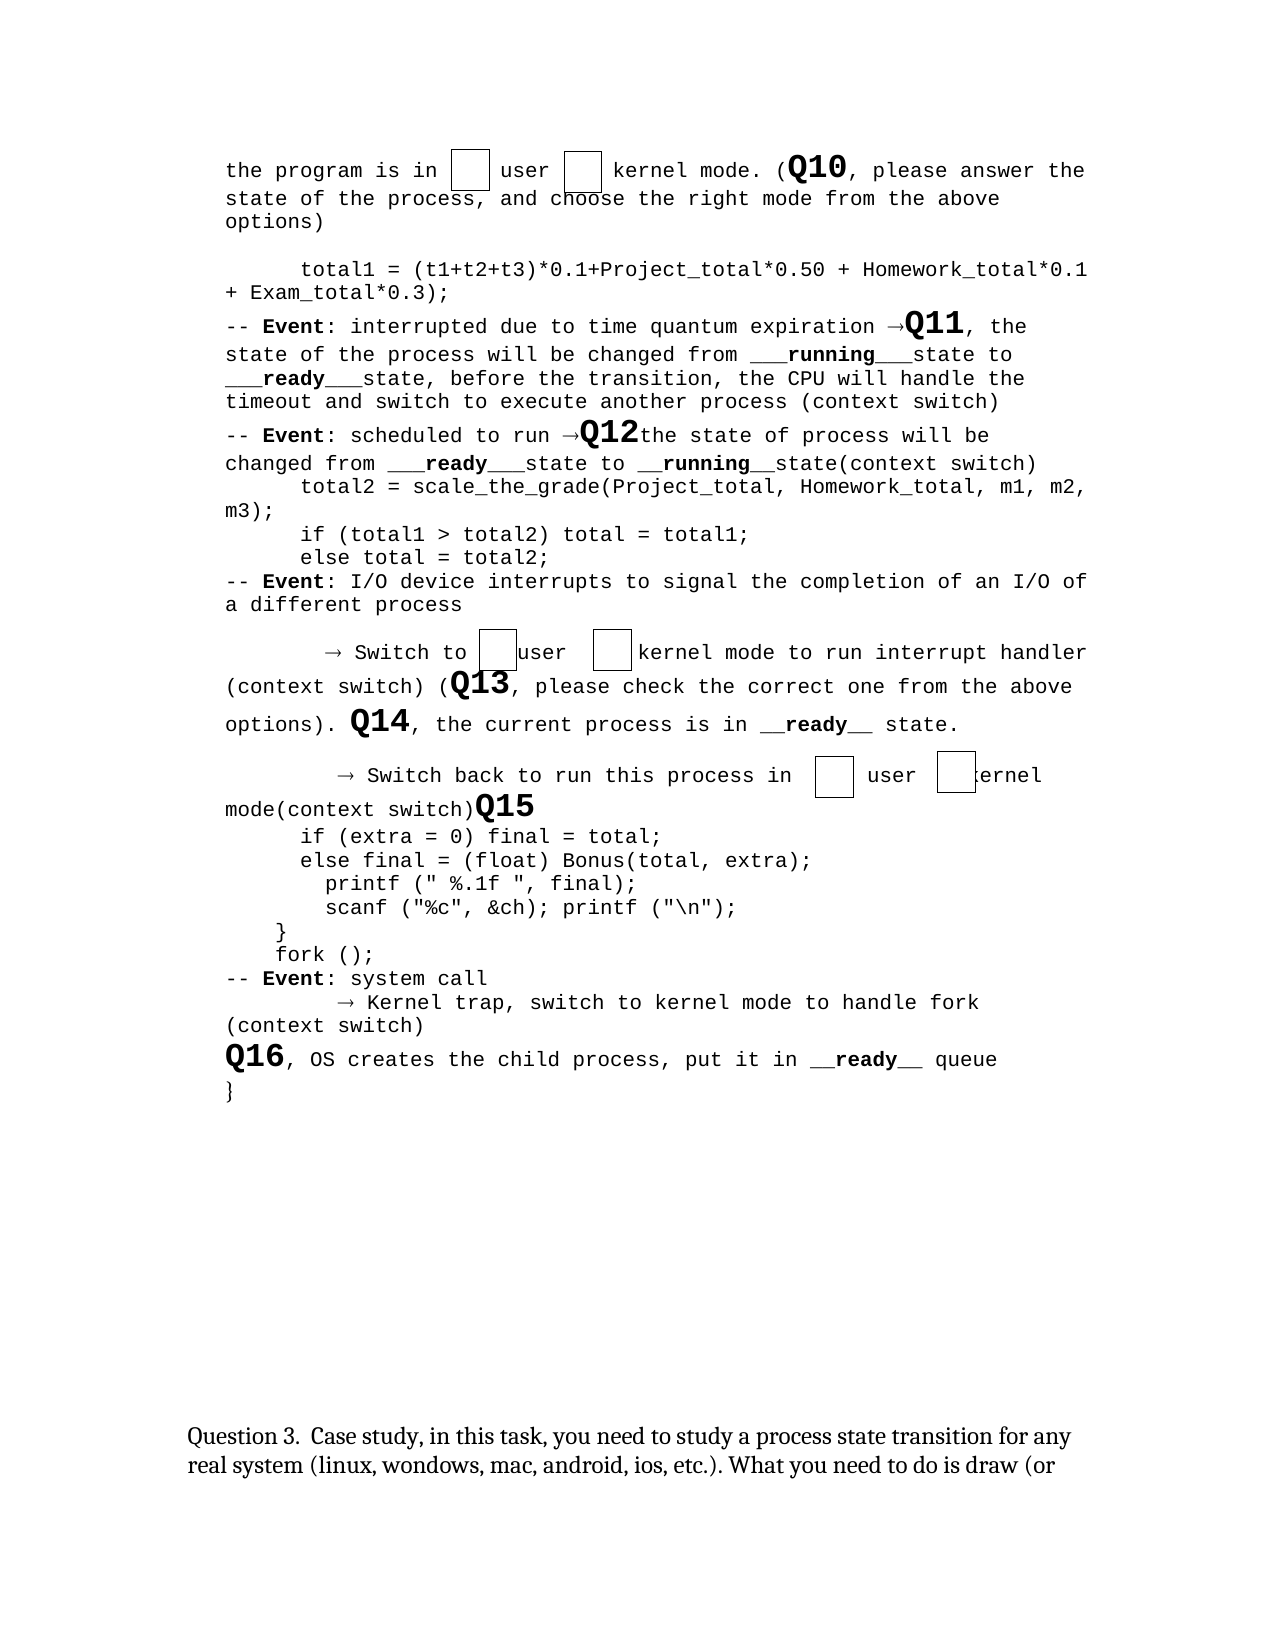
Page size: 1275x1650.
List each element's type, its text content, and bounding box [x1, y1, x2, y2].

text -- Event: interrupted due to time quantum expiration Q11, the state of the process will be changed from ___running___state to ___ready___state, before the transition, the CPU will handle the timeout and switch to execute another process (context switch) [225, 306, 1087, 415]
text -- Event: I/O device interrupts to signal the completion of an I/O of a different process [225, 571, 1087, 618]
text } [225, 1077, 1087, 1106]
text  Switch back to run this process in user kernel mode(context switch)Q15 [225, 765, 1087, 826]
text the program is in user kernel mode. (Q10, please answer the state of the process, and choose the right mode from the above options) [225, 150, 1087, 235]
text total2 = scale_the_grade(Project_total, Homework_total, m1, m2, m3); [225, 476, 1087, 523]
text else total = total2; [225, 547, 1087, 571]
text  Switch to user kernel mode to run interrupt handler (context switch) (Q13, please check the correct one from the above options). Q14, the current process is in __ready__ state. [225, 642, 1087, 741]
text if (total1 > total2) total = total1; [225, 523, 1087, 547]
text else final = (float) Bonus(total, extra); [225, 850, 1087, 873]
text if (extra = 0) final = total; [225, 826, 1087, 850]
text total1 = (t1+t2+t3)*0.1+Project_total*0.50 + Homework_total*0.1 + Exam_total*0.3); [225, 259, 1087, 306]
text } [225, 921, 1087, 944]
text  Kernel trap, switch to kernel mode to handle fork (context switch) [225, 992, 1087, 1039]
text fork (); [225, 944, 1087, 968]
text Q16, OS creates the child process, put it in __ready__ queue [225, 1039, 1087, 1077]
text -- Event: system call [225, 968, 1087, 992]
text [187, 1422, 1087, 1479]
text scanf ("%c", &ch); printf ("\n"); [225, 897, 1087, 921]
text printf (" %.1f ", final); [225, 873, 1087, 897]
text -- Event: scheduled to run Q12the state of process will be changed from ___ready___state to __running__state(context switch) [225, 415, 1087, 476]
